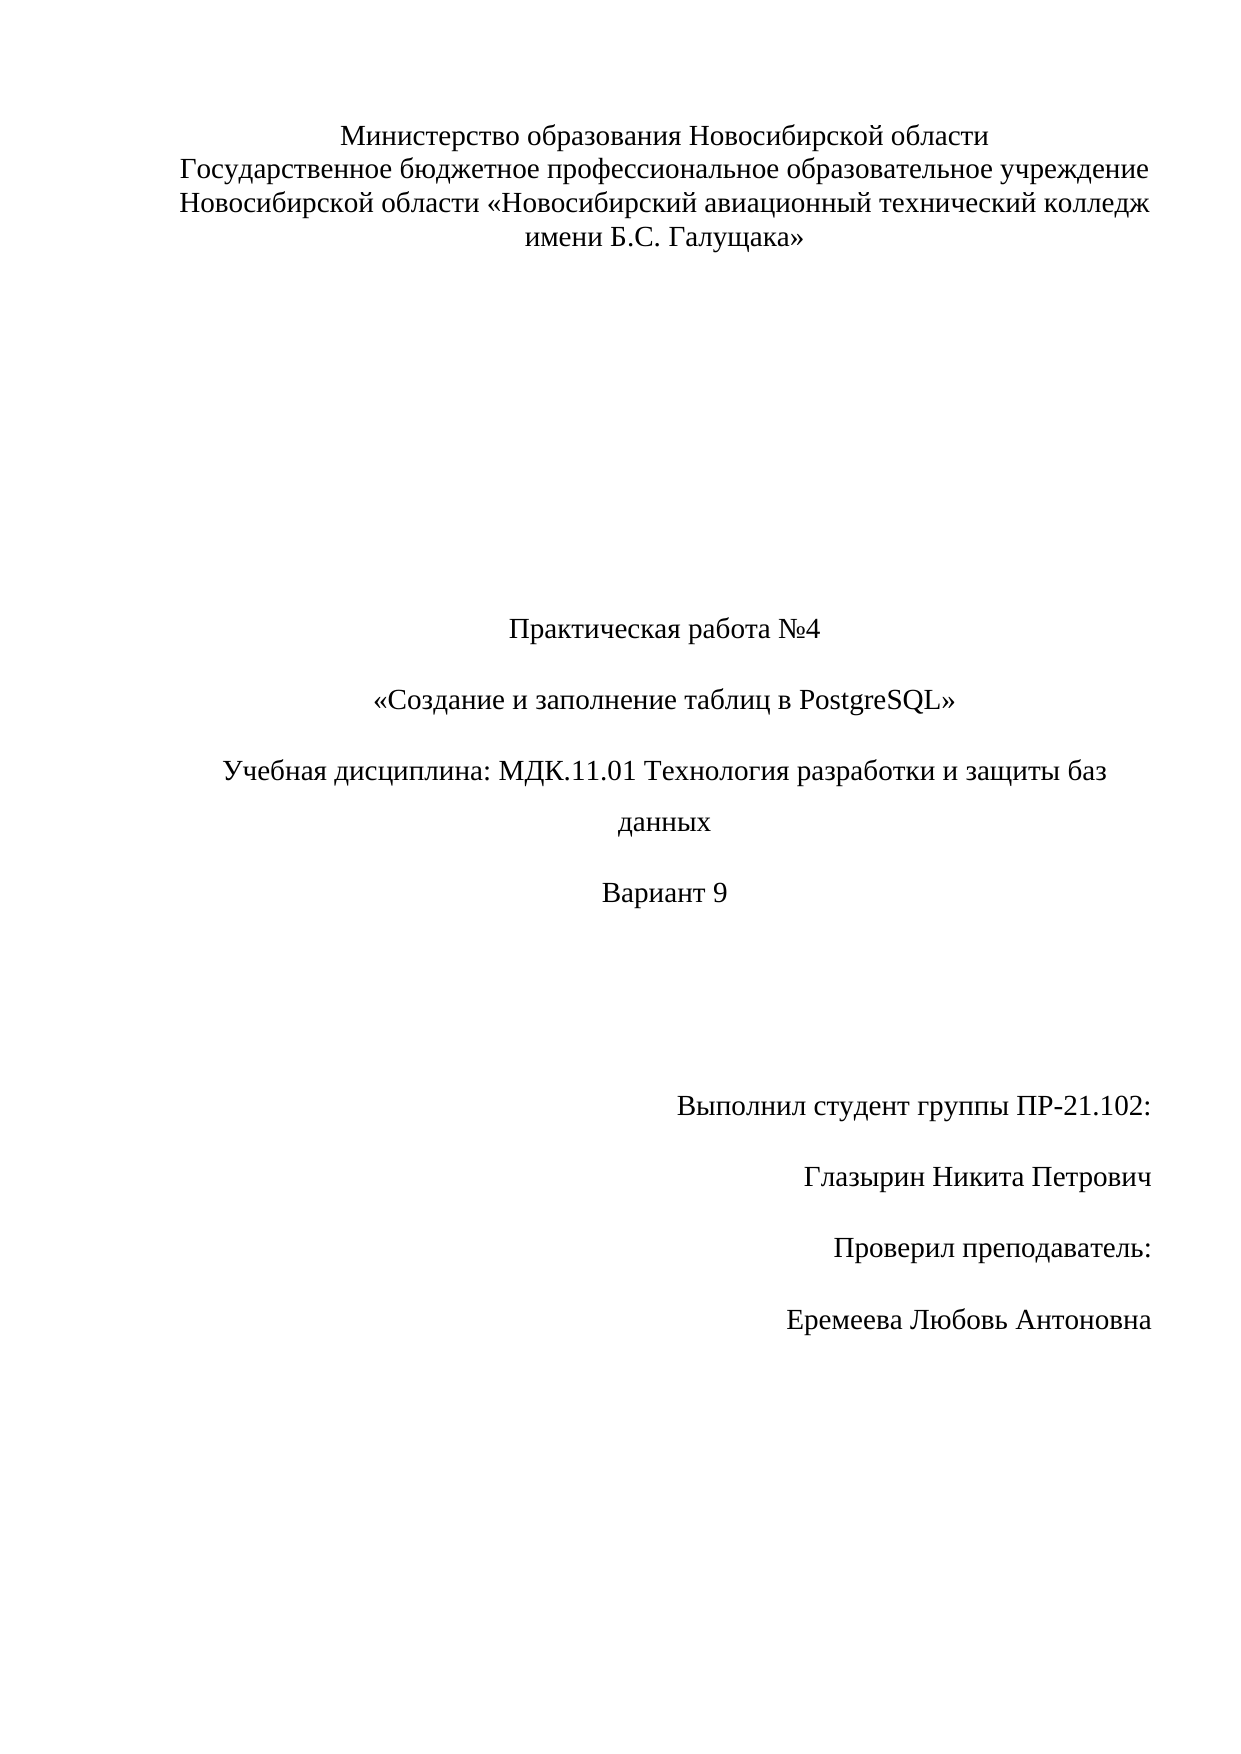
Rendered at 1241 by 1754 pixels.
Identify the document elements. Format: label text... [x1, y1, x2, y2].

text Вариант 9 [177, 875, 1152, 908]
text Учебная дисциплина: МДК.11.01 Технология разработки и защиты баз данных [177, 753, 1152, 837]
text «Создание и заполнение таблиц в PostgreSQL» [177, 682, 1152, 716]
text Государственное бюджетное профессиональное образовательное учреждение Новосибирской области «Новосибирский авиационный технический колледж имени Б.С. Галущака» [177, 152, 1152, 252]
text Глазырин Никита Петрович [673, 1159, 1152, 1193]
text Практическая работа №4 [177, 611, 1152, 645]
text Выполнил студент группы ПР-21.102: [673, 1088, 1152, 1122]
text Еремеева Любовь Антоновна [673, 1302, 1152, 1335]
text Проверил преподаватель: [673, 1231, 1152, 1264]
text Министерство образования Новосибирской области [177, 118, 1152, 152]
